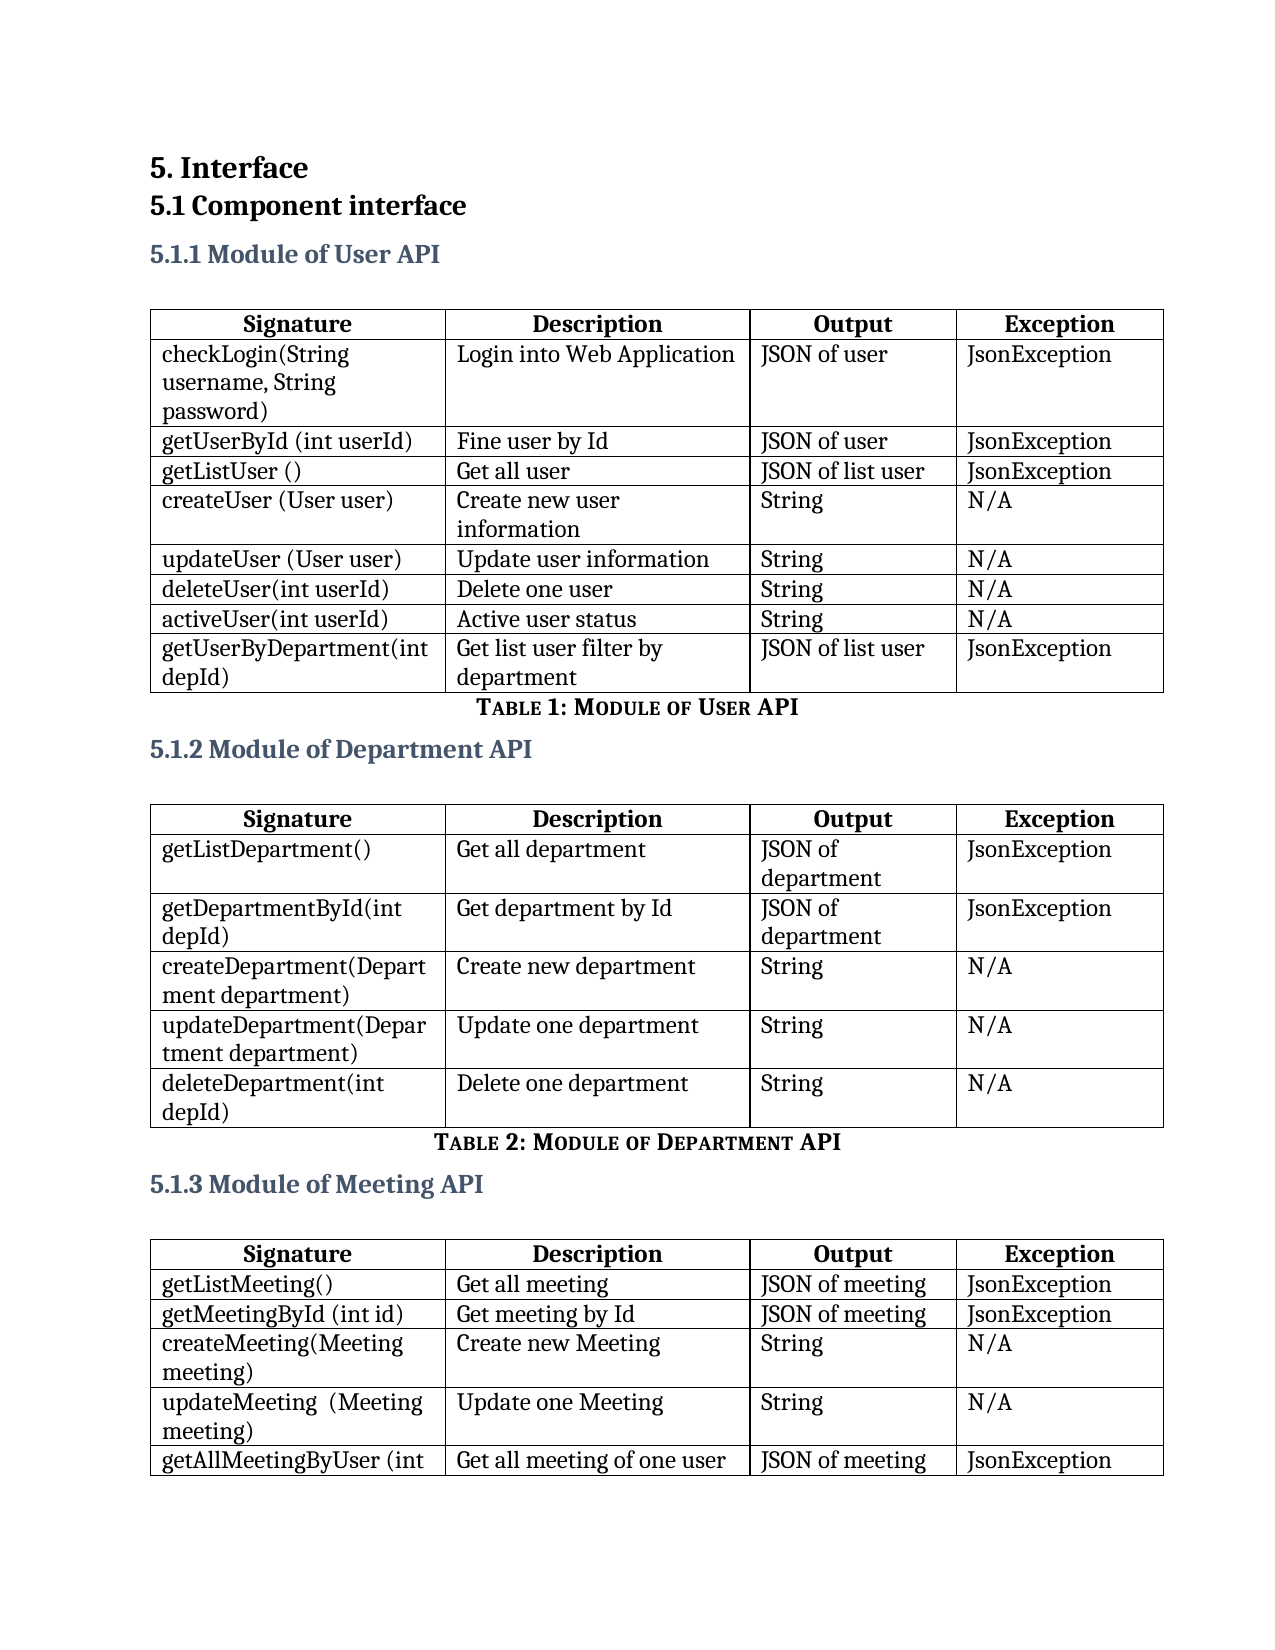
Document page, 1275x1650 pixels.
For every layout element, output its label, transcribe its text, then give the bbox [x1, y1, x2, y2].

table_cell JsonException [957, 1446, 1163, 1475]
table_header Output [751, 1240, 956, 1269]
table_header Signature [151, 310, 445, 338]
subtitle 5.1.1 Module of User API [150, 239, 1125, 270]
table_cell N/A [957, 605, 1163, 633]
table_cell getUserById (int userId) [151, 427, 445, 456]
table_cell JsonException [957, 1300, 1163, 1328]
table_cell updateMeeting (Meeting meeting) [151, 1388, 445, 1445]
table_cell updateUser (User user) [151, 545, 445, 574]
table_cell JsonException [957, 634, 1163, 692]
table_cell String [751, 952, 956, 1009]
table_cell JsonException [957, 457, 1163, 485]
table_cell Create new department [446, 952, 749, 1009]
table_cell String [751, 1329, 956, 1387]
table_cell Get all department [446, 835, 749, 892]
table_cell Update one Meeting [446, 1388, 749, 1445]
table_cell Create new Meeting [446, 1329, 749, 1387]
table_cell createDepartment(Department department) [151, 952, 445, 1009]
table_cell N/A [957, 486, 1163, 544]
table_cell Fine user by Id [446, 427, 749, 456]
table_header Exception [957, 1240, 1163, 1269]
table_cell Delete one department [446, 1069, 749, 1127]
table_cell getListDepartment() [151, 835, 445, 892]
table_cell JSON of meeting [751, 1446, 956, 1475]
table_cell JSON of department [751, 835, 956, 892]
table_cell String [751, 1069, 956, 1127]
table_cell Login into Web Application [446, 340, 749, 426]
table_cell JSON of user [751, 340, 956, 426]
table_cell N/A [957, 1329, 1163, 1387]
table_cell Get all meeting [446, 1270, 749, 1298]
table_cell String [751, 545, 956, 574]
table_cell JsonException [957, 427, 1163, 456]
table_header Signature [151, 1240, 445, 1269]
table_header Output [751, 310, 956, 338]
table_header Signature [151, 805, 445, 834]
table_cell String [751, 486, 956, 544]
table_cell JSON of list user [751, 457, 956, 485]
table_cell N/A [957, 1069, 1163, 1127]
table_cell N/A [957, 1388, 1163, 1445]
table_cell getMeetingById (int id) [151, 1300, 445, 1328]
table_cell String [751, 575, 956, 603]
table_cell Delete one user [446, 575, 749, 603]
table_cell N/A [957, 952, 1163, 1009]
table_cell Update one department [446, 1011, 749, 1068]
subtitle 5.1.3 Module of Meeting API [150, 1169, 1125, 1200]
table_cell JsonException [957, 340, 1163, 426]
table_header Description [446, 1240, 749, 1269]
table_cell activeUser(int userId) [151, 605, 445, 633]
table_cell JsonException [957, 835, 1163, 892]
table_cell deleteUser(int userId) [151, 575, 445, 603]
table_cell Get department by Id [446, 894, 749, 951]
table_cell JSON of meeting [751, 1270, 956, 1298]
table_cell getListUser () [151, 457, 445, 485]
table_cell Get list user filter by department [446, 634, 749, 692]
table_cell Get meeting by Id [446, 1300, 749, 1328]
table_cell Update user information [446, 545, 749, 574]
table_cell deleteDepartment(int depId) [151, 1069, 445, 1127]
table_cell Create new user information [446, 486, 749, 544]
table_header Description [446, 310, 749, 338]
table_cell checkLogin(String username, String password) [151, 340, 445, 426]
table_header Exception [957, 805, 1163, 834]
table_cell N/A [957, 1011, 1163, 1068]
table_cell createMeeting(Meeting meeting) [151, 1329, 445, 1387]
table_cell getListMeeting() [151, 1270, 445, 1298]
table_cell Active user status [446, 605, 749, 633]
table_cell String [751, 1011, 956, 1068]
table_cell JSON of department [751, 894, 956, 951]
table_cell updateDepartment(Department department) [151, 1011, 445, 1068]
table_cell JSON of list user [751, 634, 956, 692]
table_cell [151, 1446, 445, 1475]
table_header Exception [957, 310, 1163, 338]
table_cell N/A [957, 575, 1163, 603]
table_cell getDepartmentById(int depId) [151, 894, 445, 951]
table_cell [446, 1446, 749, 1475]
table_cell String [751, 605, 956, 633]
table_cell JsonException [957, 1270, 1163, 1298]
table_cell JSON of user [751, 427, 956, 456]
table_cell String [751, 1388, 956, 1445]
table_cell N/A [957, 545, 1163, 574]
table_cell createUser (User user) [151, 486, 445, 544]
table_header Description [446, 805, 749, 834]
table_header Output [751, 805, 956, 834]
text 5. Interface 5.1 Component interface [150, 150, 1125, 223]
table_cell Get all user [446, 457, 749, 485]
table_cell JSON of meeting [751, 1300, 956, 1328]
subtitle 5.1.2 Module of Department API [150, 734, 1125, 765]
table_cell JsonException [957, 894, 1163, 951]
table_cell getUserByDepartment(int depId) [151, 634, 445, 692]
